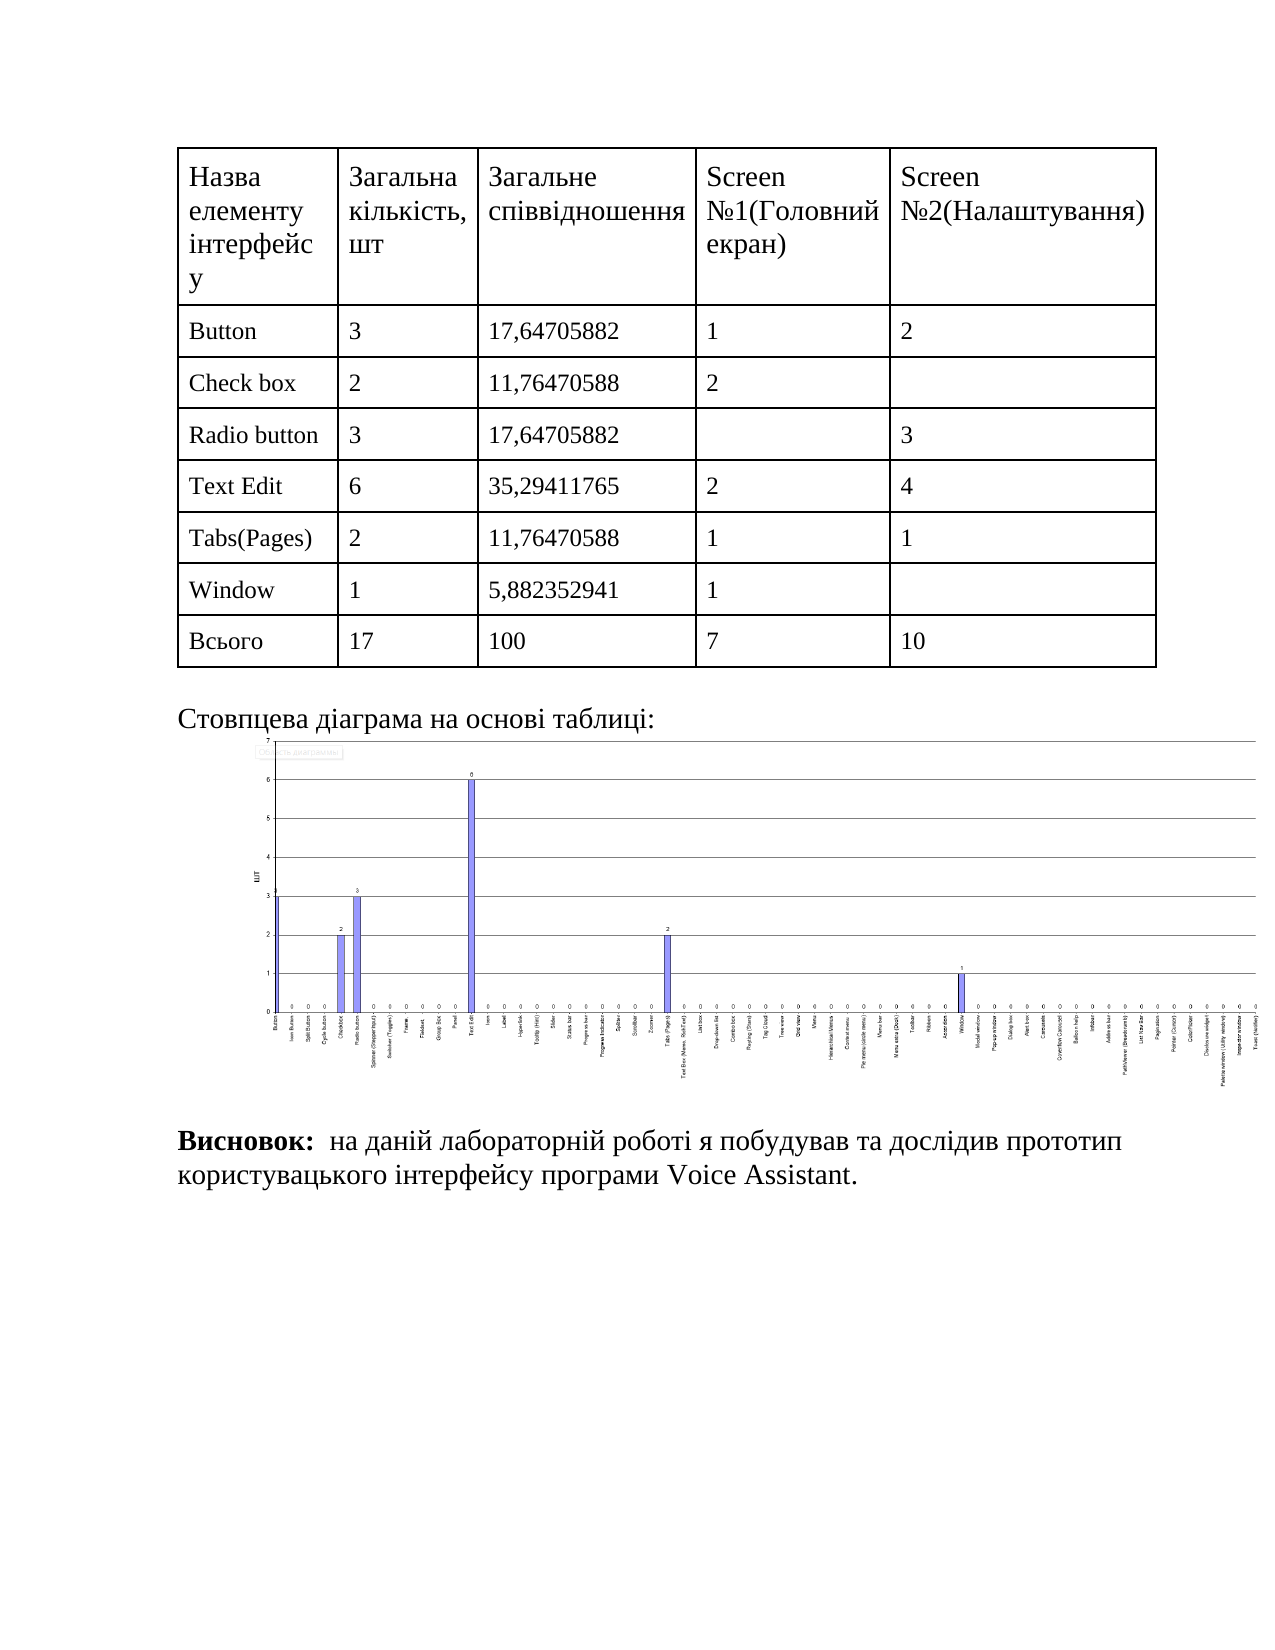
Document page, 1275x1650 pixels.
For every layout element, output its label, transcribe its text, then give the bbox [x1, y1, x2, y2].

table_cell 2 [697, 358, 889, 407]
table_cell Check box [179, 358, 337, 407]
table_cell 1 [697, 306, 889, 356]
table_cell 3 [339, 306, 477, 356]
table_cell 4 [891, 461, 1155, 511]
table_cell 17,64705882 [479, 409, 695, 459]
table_cell [697, 409, 889, 459]
picture [252, 734, 1262, 1090]
text Висновок: на даній лабораторній роботі я побудував та дослідив прототип користувацького інтерфейсу програми Voice Assistant. [177, 1123, 1186, 1191]
table_cell 7 [697, 616, 889, 666]
table_cell [891, 358, 1155, 407]
table_cell 2 [891, 306, 1155, 356]
table_cell 100 [479, 616, 695, 666]
table_cell 3 [891, 409, 1155, 459]
table_header Загальна кількість, шт [339, 149, 477, 304]
table_cell 1 [339, 564, 477, 614]
table_cell 2 [697, 461, 889, 511]
table_cell 3 [339, 409, 477, 459]
table_cell 11,76470588 [479, 513, 695, 562]
table_header Screen №2(Налаштування) [891, 149, 1155, 304]
table_cell Radio button [179, 409, 337, 459]
table_cell 17,64705882 [479, 306, 695, 356]
table_cell 5,882352941 [479, 564, 695, 614]
text Стовпцева діаграма на основі таблиці: [177, 701, 1186, 735]
table_header Загальне співвідношення [479, 149, 695, 304]
table_cell Button [179, 306, 337, 356]
table_cell 35,29411765 [479, 461, 695, 511]
table_header Screen №1(Головний екран) [697, 149, 889, 304]
table_cell 11,76470588 [479, 358, 695, 407]
table_cell 17 [339, 616, 477, 666]
table_cell Всього [179, 616, 337, 666]
table_cell 2 [339, 358, 477, 407]
table_cell 1 [697, 513, 889, 562]
table_cell Window [179, 564, 337, 614]
table_cell 2 [339, 513, 477, 562]
table_cell 1 [891, 513, 1155, 562]
table_cell Text Edit [179, 461, 337, 511]
table_cell Tabs(Pages) [179, 513, 337, 562]
table_cell 10 [891, 616, 1155, 666]
table_header Назва елементу інтерфейсу [179, 149, 337, 304]
table_cell 1 [697, 564, 889, 614]
table_cell [891, 564, 1155, 614]
table_cell 6 [339, 461, 477, 511]
